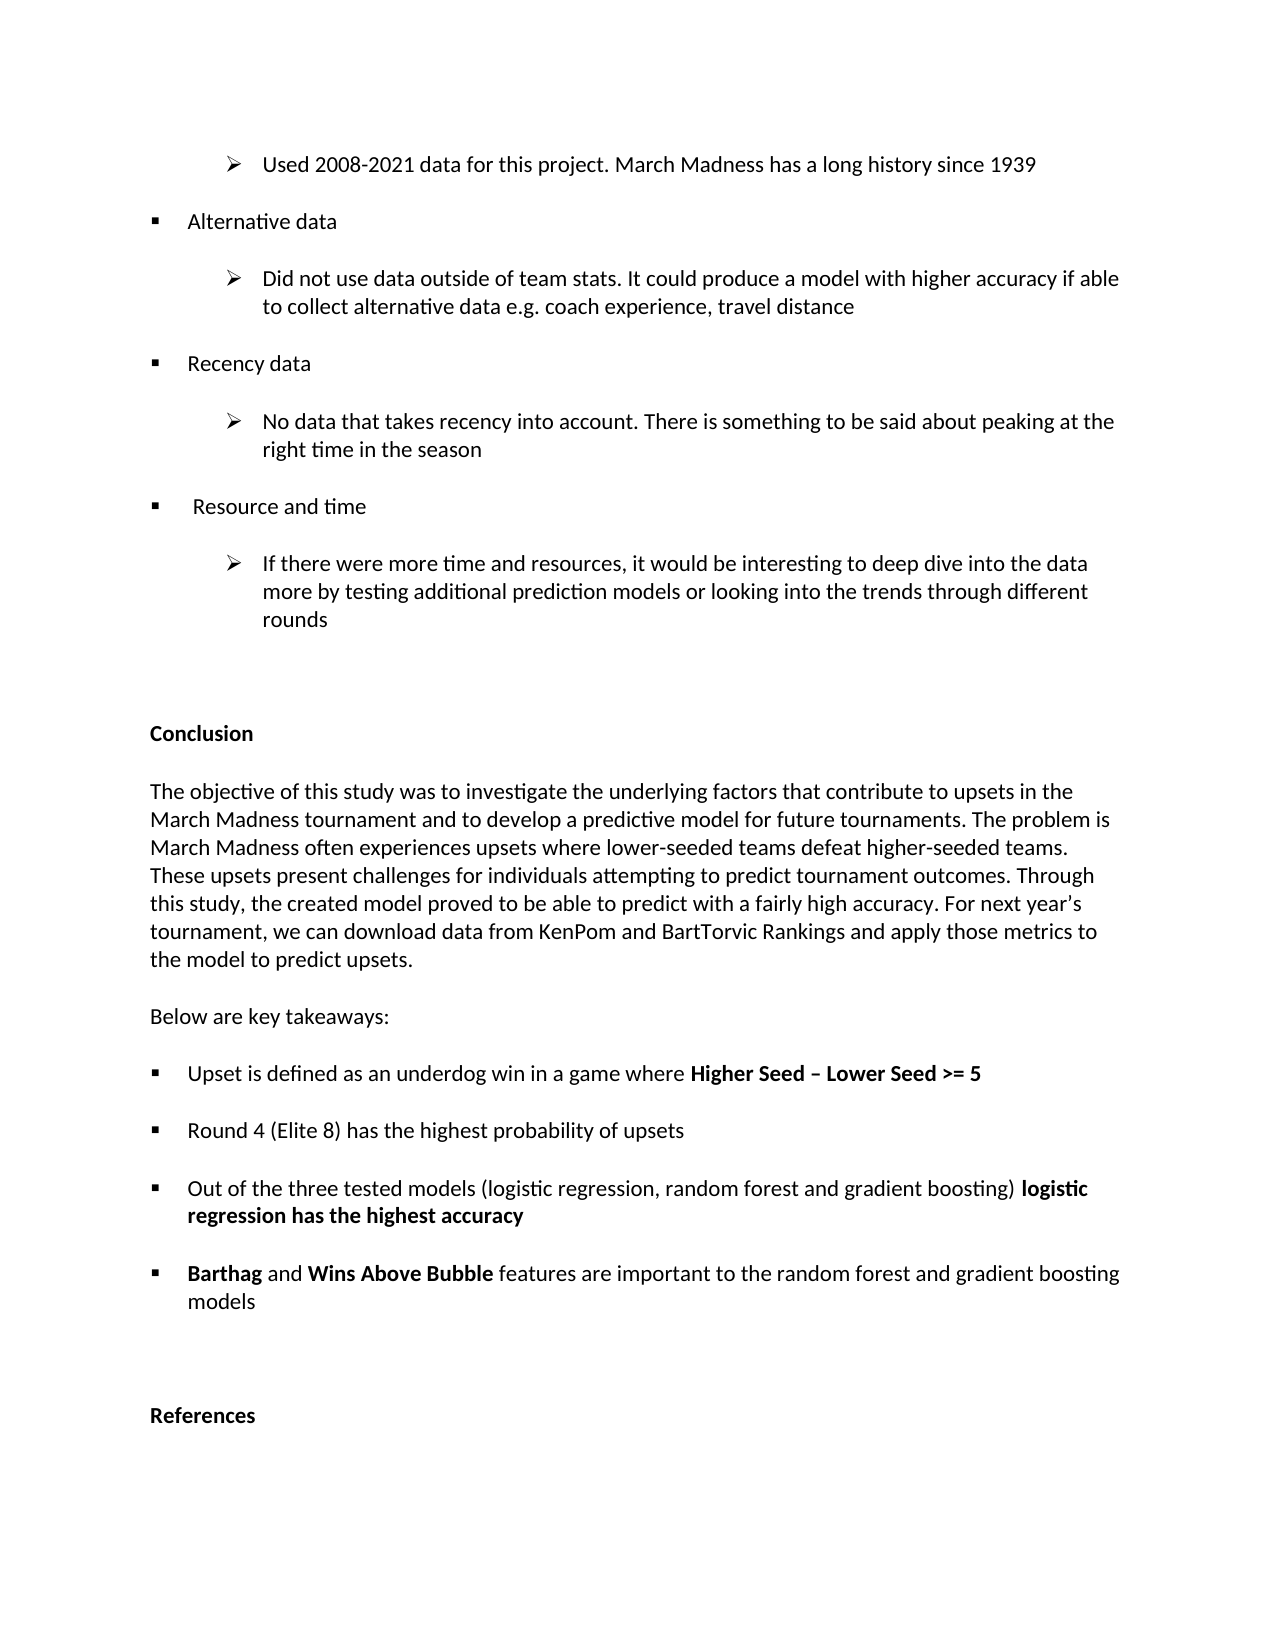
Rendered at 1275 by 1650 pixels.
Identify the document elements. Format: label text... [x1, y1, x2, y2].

list Did not use data outside of team stats. It could produce a model with higher accuracy if able to collect alternative data e.g. coach experience, travel distance [225, 264, 1125, 320]
list Round 4 (Elite 8) has the highest probability of upsets [150, 1116, 1125, 1144]
text The objective of this study was to investigate the underlying factors that contribute to upsets in the March Madness tournament and to develop a predictive model for future tournaments. The problem is March Madness often experiences upsets where lower-seeded teams defeat higher-seeded teams. These upsets present challenges for individuals attempting to predict tournament outcomes. Through this study, the created model proved to be able to predict with a fairly high accuracy. For next year’s tournament, we can download data from KenPom and BartTorvic Rankings and apply those metrics to the model to predict upsets. [150, 777, 1125, 973]
list If there were more time and resources, it would be interesting to deep dive into the data more by testing additional prediction models or looking into the trends through different rounds [225, 549, 1125, 633]
list Upset is defined as an underdog win in a game where Higher Seed – Lower Seed >= 5 [150, 1059, 1125, 1087]
text Conclusion [150, 719, 1125, 748]
list Used 2008-2021 data for this project. March Madness has a long history since 1939 [225, 150, 1125, 178]
list Recency data [150, 349, 1125, 378]
text Below are key takeaways: [150, 1002, 1125, 1030]
text References [150, 1401, 1125, 1429]
list Barthag and Wins Above Bubble features are important to the random forest and gradient boosting models [150, 1259, 1125, 1315]
list No data that takes recency into account. There is something to be said about peaking at the right time in the season [225, 407, 1125, 463]
list Alternative data [150, 207, 1125, 235]
list Resource and time [150, 492, 1125, 520]
list Out of the three tested models (logistic regression, random forest and gradient boosting) logistic regression has the highest accuracy [150, 1174, 1125, 1230]
